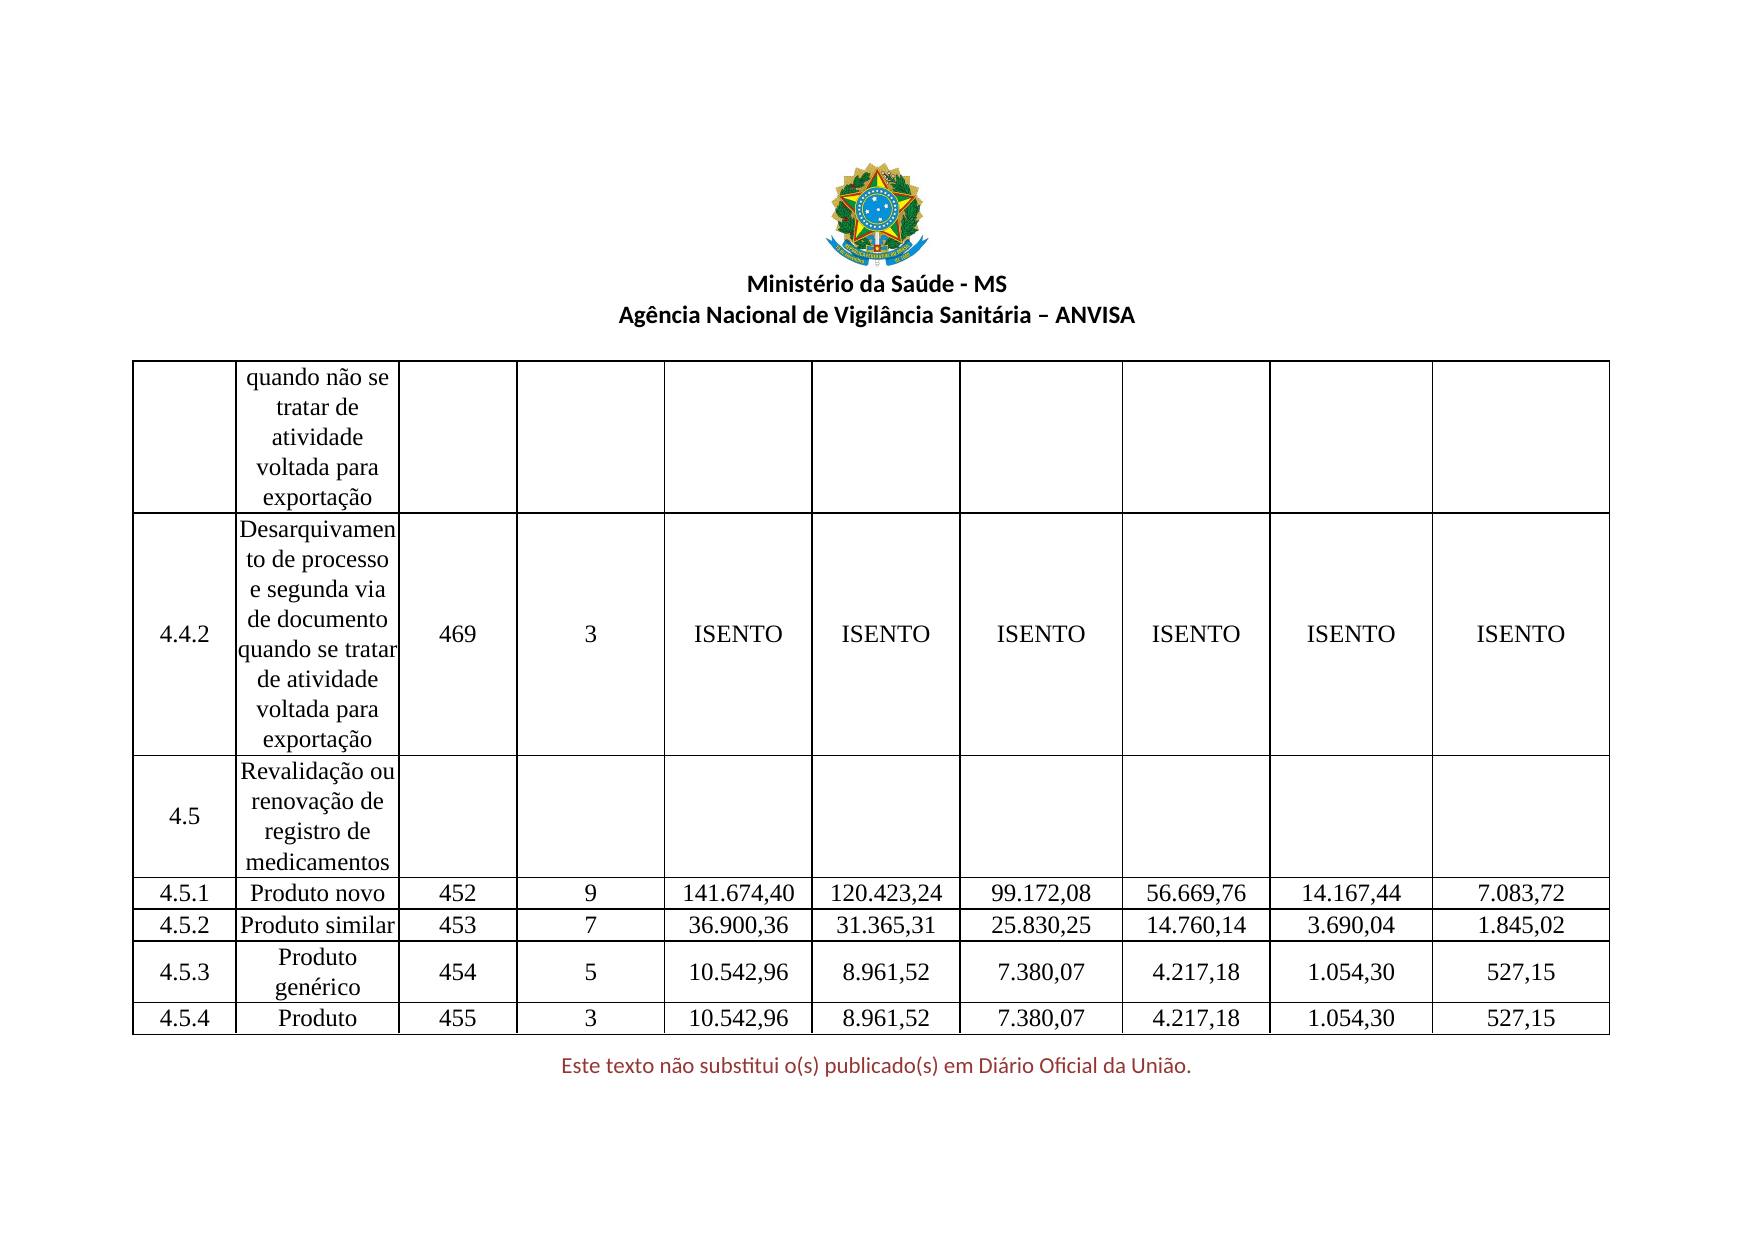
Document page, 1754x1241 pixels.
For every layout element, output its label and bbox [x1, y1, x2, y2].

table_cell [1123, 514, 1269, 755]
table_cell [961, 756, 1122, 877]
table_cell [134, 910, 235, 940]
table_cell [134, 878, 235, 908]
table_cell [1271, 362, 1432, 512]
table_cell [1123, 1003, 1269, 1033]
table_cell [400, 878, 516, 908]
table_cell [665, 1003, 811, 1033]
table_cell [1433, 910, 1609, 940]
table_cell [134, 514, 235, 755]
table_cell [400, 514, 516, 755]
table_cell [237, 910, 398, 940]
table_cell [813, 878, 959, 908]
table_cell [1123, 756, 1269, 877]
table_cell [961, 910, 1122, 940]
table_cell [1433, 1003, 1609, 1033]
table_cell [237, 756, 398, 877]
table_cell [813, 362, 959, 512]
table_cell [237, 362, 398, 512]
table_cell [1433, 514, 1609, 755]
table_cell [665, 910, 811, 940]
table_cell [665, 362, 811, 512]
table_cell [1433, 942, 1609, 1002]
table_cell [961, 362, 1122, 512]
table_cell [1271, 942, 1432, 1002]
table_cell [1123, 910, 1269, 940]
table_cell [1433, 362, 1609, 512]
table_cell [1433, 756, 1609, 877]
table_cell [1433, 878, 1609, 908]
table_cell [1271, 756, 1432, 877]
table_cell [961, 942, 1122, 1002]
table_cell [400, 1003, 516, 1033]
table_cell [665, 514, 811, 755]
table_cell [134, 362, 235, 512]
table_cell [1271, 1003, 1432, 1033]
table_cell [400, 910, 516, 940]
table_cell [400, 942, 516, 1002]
picture [822, 160, 932, 269]
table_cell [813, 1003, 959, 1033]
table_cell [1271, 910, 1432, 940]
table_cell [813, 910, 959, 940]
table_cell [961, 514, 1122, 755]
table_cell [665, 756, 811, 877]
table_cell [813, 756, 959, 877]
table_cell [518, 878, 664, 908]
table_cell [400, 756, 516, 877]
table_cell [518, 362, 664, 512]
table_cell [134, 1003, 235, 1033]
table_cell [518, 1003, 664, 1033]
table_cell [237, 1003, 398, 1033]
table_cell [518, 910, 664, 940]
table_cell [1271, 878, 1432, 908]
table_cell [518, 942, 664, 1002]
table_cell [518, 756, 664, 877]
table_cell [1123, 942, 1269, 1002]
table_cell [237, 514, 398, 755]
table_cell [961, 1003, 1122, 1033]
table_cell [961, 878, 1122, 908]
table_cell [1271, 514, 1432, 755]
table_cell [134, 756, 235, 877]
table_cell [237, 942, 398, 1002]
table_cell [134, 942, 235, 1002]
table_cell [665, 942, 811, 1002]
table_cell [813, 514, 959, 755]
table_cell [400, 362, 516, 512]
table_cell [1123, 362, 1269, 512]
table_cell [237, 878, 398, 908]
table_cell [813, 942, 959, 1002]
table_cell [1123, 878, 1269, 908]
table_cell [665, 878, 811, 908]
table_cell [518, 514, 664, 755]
